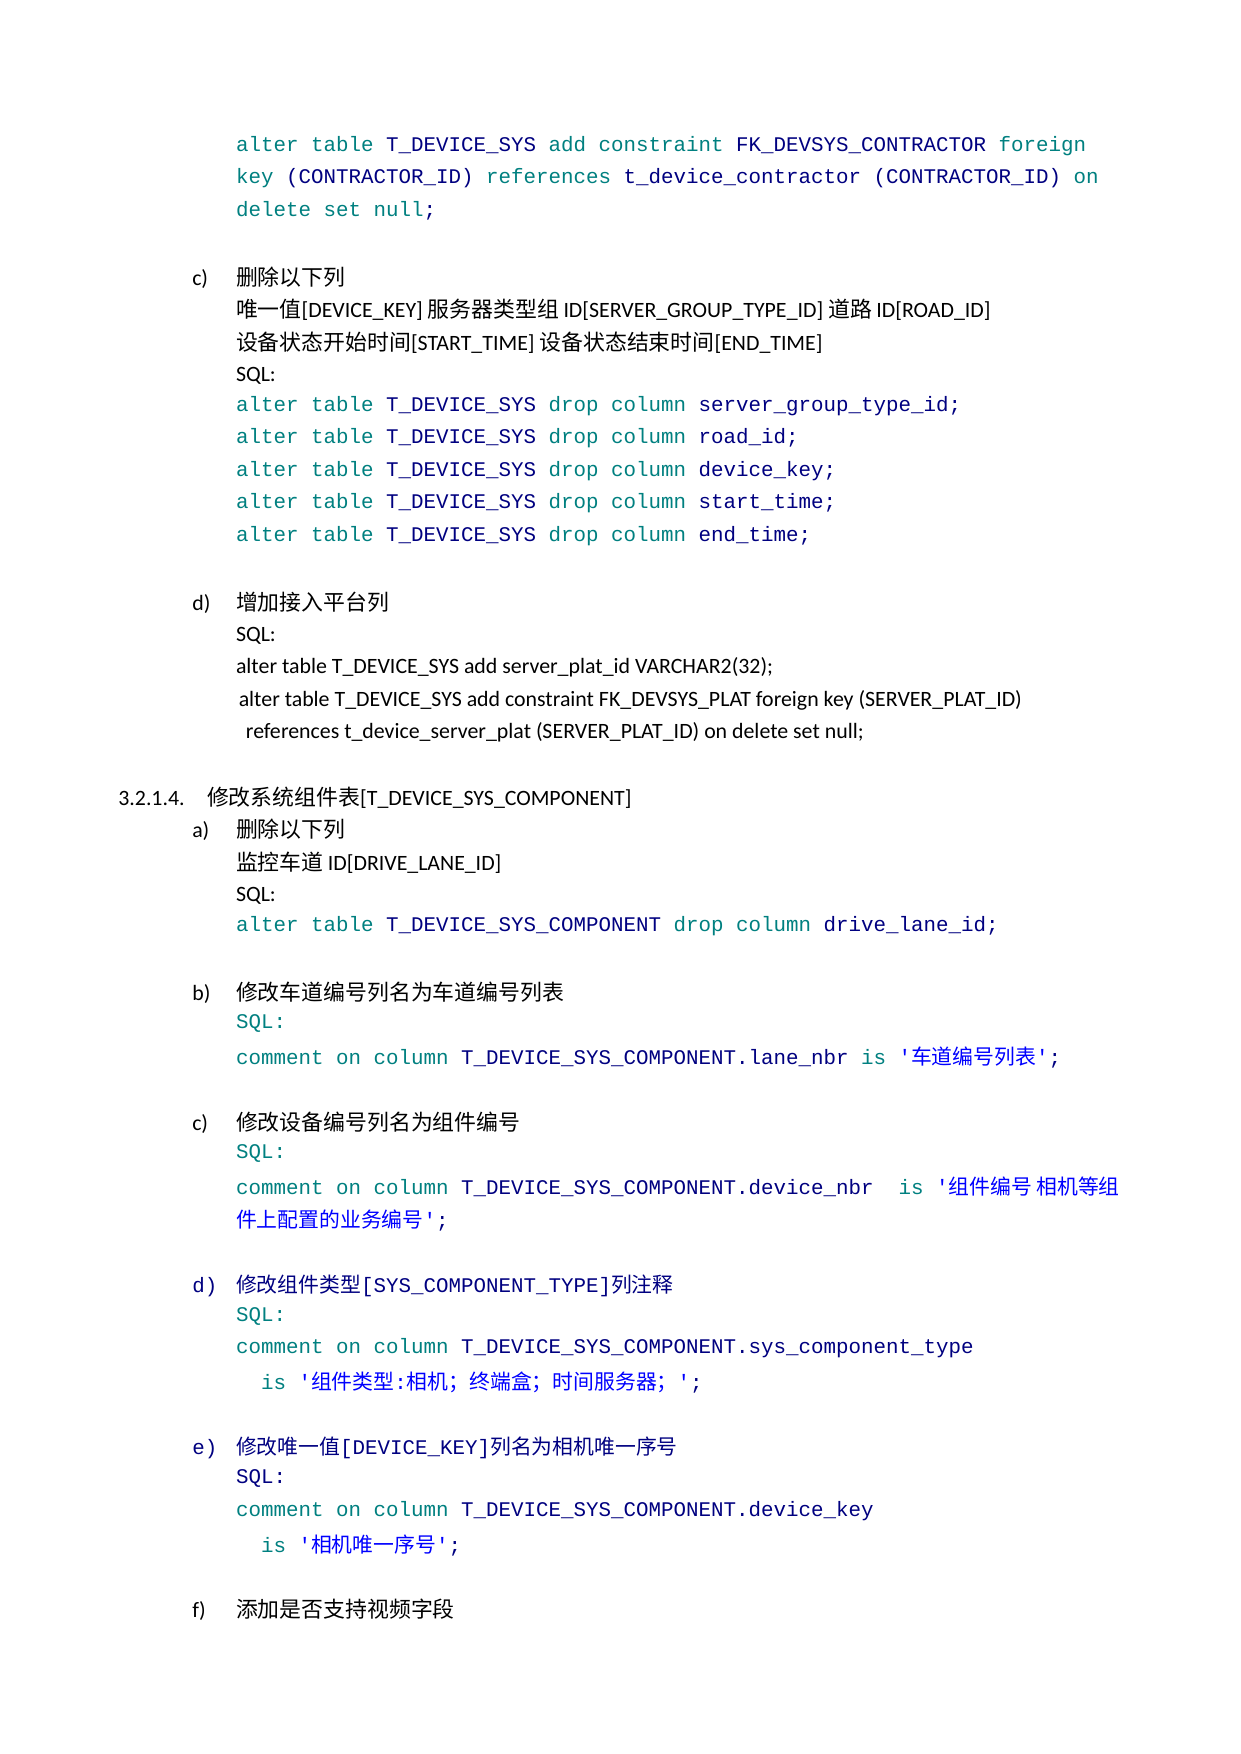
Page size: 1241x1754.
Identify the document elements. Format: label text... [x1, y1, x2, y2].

list SQL: [236, 617, 1122, 649]
list comment on column T_DEVICE_SYS_COMPONENT.device_key [236, 1494, 1122, 1527]
list alter table T_DEVICE_SYS drop column start_time; [236, 487, 1122, 519]
list 删除以下列 [192, 259, 1122, 292]
list 修改设备编号列名为组件编号 [192, 1104, 1122, 1137]
list 修改车道编号列名为车道编号列表 [192, 974, 1122, 1007]
list alter table T_DEVICE_SYS add server_plat_id VARCHAR2(32); [236, 649, 1122, 682]
list SQL: [236, 1299, 1122, 1332]
list alter table T_DEVICE_SYS drop column device_key; [236, 454, 1122, 487]
list alter table T_DEVICE_SYS add constraint FK_DEVSYS_CONTRACTOR foreign key (CONTRACTOR_ID) references t_device_contractor (CONTRACTOR_ID) on delete set null; [236, 129, 1122, 227]
list comment on column T_DEVICE_SYS_COMPONENT.device_nbr is '组件编号 相机等组件上配置的业务编号'; [236, 1169, 1122, 1234]
list references t_device_server_plat (SERVER_PLAT_ID) on delete set null; [236, 714, 1122, 747]
list SQL: [236, 1462, 1122, 1494]
list alter table T_DEVICE_SYS_COMPONENT drop column drive_lane_id; [236, 909, 1122, 942]
list SQL: [236, 877, 1122, 909]
list alter table T_DEVICE_SYS drop column end_time; [236, 519, 1122, 552]
list 删除以下列 [192, 812, 1122, 844]
list is '相机唯一序号'; [236, 1527, 1122, 1559]
list alter table T_DEVICE_SYS drop column road_id; [236, 422, 1122, 454]
list 修改组件类型[SYS_COMPONENT_TYPE]列注释 [192, 1267, 1122, 1299]
text alter table T_DEVICE_SYS add constraint FK_DEVSYS_PLAT foreign key (SERVER_PLAT_ID) [118, 682, 1122, 714]
list SQL: [236, 1137, 1122, 1169]
list is '组件类型:相机；终端盒；时间服务器；'; [236, 1364, 1122, 1397]
list 增加接入平台列 [192, 584, 1122, 617]
list comment on column T_DEVICE_SYS_COMPONENT.lane_nbr is '车道编号列表'; [236, 1039, 1122, 1072]
list 监控车道ID[DRIVE_LANE_ID] [236, 844, 1122, 877]
list 修改系统组件表[T_DEVICE_SYS_COMPONENT] [118, 779, 1122, 812]
list 添加是否支持视频字段 [192, 1592, 1122, 1624]
list 修改唯一值[DEVICE_KEY]列名为相机唯一序号 [192, 1429, 1122, 1462]
list SQL: [236, 1007, 1122, 1039]
list 唯一值[DEVICE_KEY] 服务器类型组ID[SERVER_GROUP_TYPE_ID] 道路ID[ROAD_ID] [236, 292, 1122, 324]
list 设备状态开始时间[START_TIME] 设备状态结束时间[END_TIME] [236, 324, 1122, 357]
list SQL: [236, 357, 1122, 389]
list comment on column T_DEVICE_SYS_COMPONENT.sys_component_type [236, 1332, 1122, 1364]
list alter table T_DEVICE_SYS drop column server_group_type_id; [236, 389, 1122, 422]
